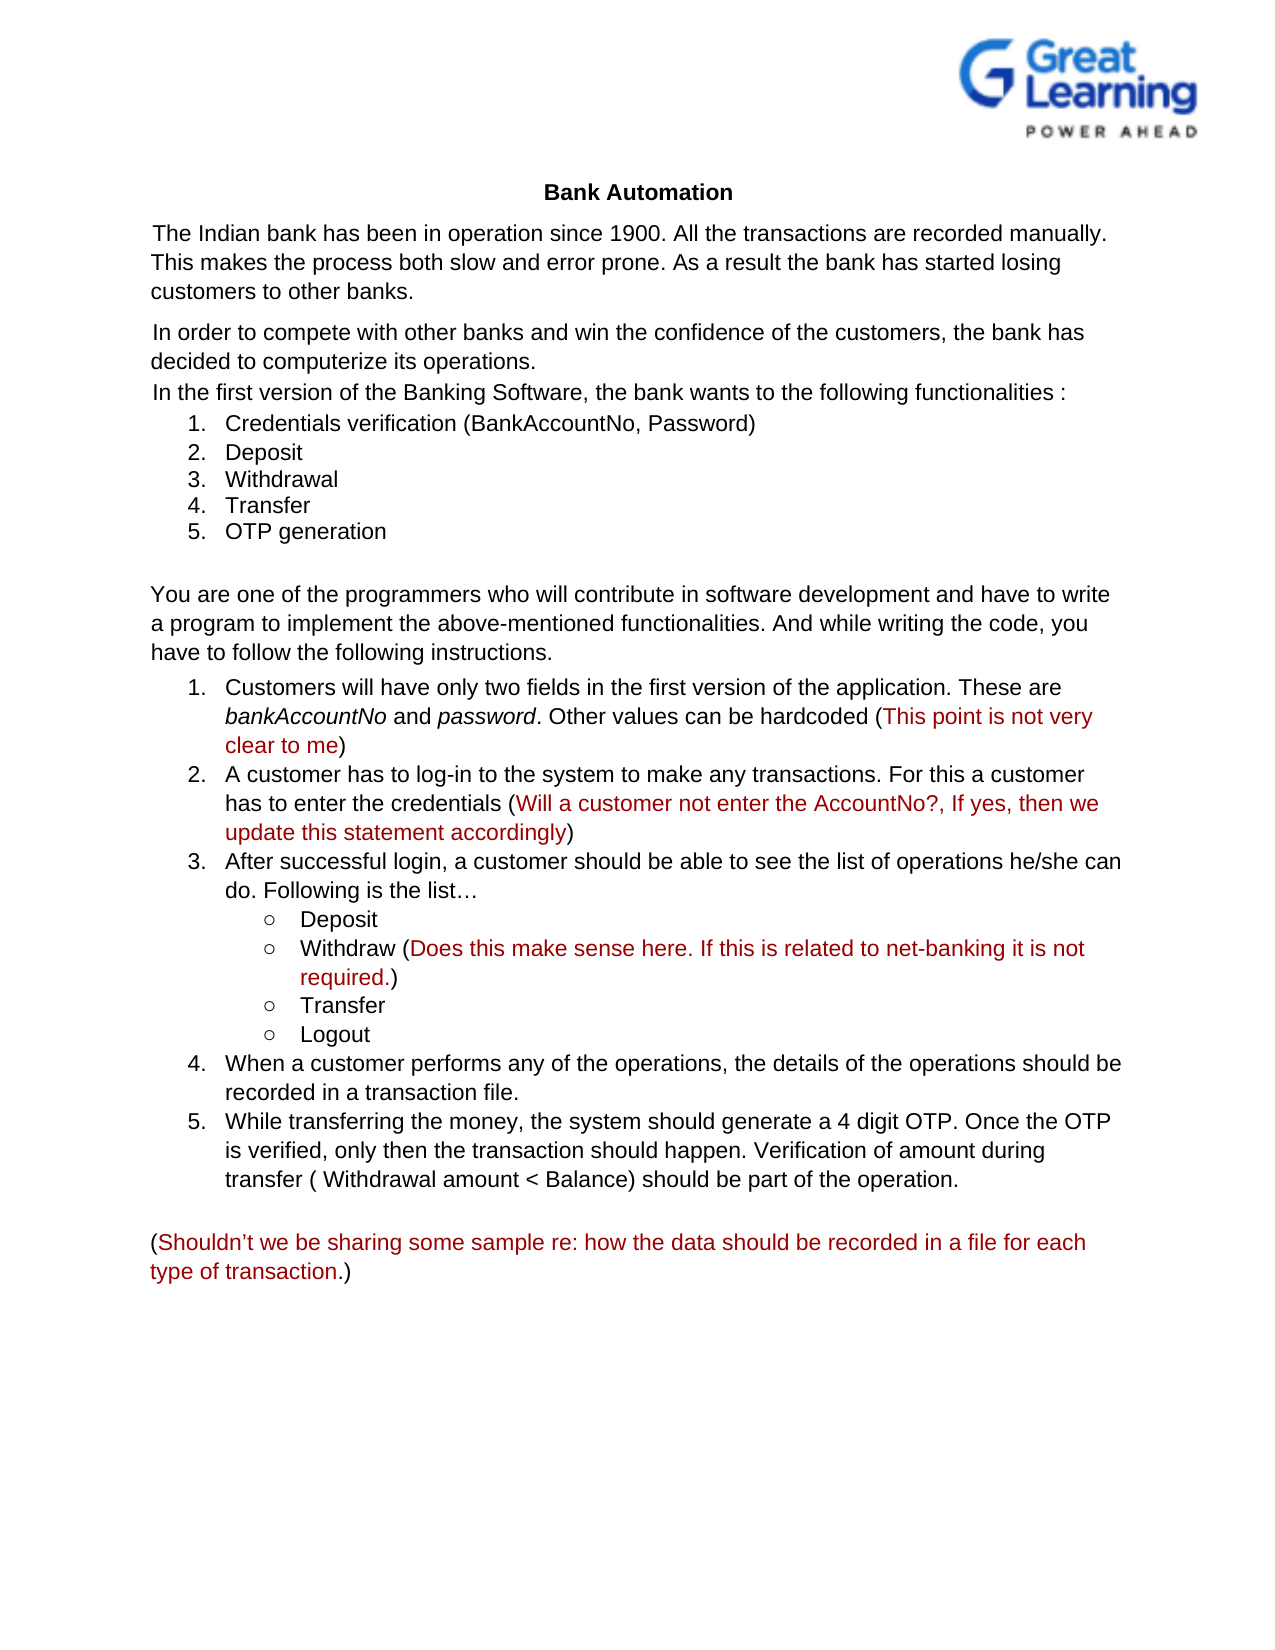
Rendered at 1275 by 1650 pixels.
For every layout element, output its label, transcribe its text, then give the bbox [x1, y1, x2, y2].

list After successful login, a customer should be able to see the list of operations he/she can do. Following is the list… [187, 848, 1125, 903]
list Transfer [262, 992, 1125, 1019]
text The Indian bank has been in operation since 1900. All the transactions are recorded manually. This makes the process both slow and error prone. As a result the bank has started losing customers to other banks. [150, 220, 1125, 304]
list Withdrawal [187, 466, 1125, 492]
list Deposit [187, 439, 1125, 466]
list A customer has to log-in to the system to make any transactions. For this a customer has to enter the credentials (Will a customer not enter the AccountNo?, If yes, then we update this statement accordingly) [187, 761, 1125, 845]
picture [903, 18, 1250, 168]
list When a customer performs any of the operations, the details of the operations should be recorded in a transaction file. [187, 1050, 1125, 1106]
list OTP generation [187, 518, 1125, 545]
list Deposit [262, 906, 1125, 932]
text You are one of the programmers who will contribute in software development and have to write a program to implement the above-mentioned functionalities. And while writing the code, you have to follow the following instructions. [150, 581, 1125, 665]
text In the first version of the Banking Software, the bank wants to the following functionalities : [150, 379, 1125, 406]
text Bank Automation [150, 179, 1125, 206]
text (Shouldn’t we be sharing some sample re: how the data should be recorded in a file for each type of transaction.) [150, 1229, 1125, 1284]
list Customers will have only two fields in the first version of the application. These are bankAccountNo and password. Other values can be hardcoded (This point is not very clear to me) [187, 674, 1125, 758]
text In order to compete with other banks and win the confidence of the customers, the bank has decided to computerize its operations. [150, 319, 1125, 374]
list Logout [262, 1021, 1125, 1048]
list Withdraw (Does this make sense here. If this is related to net-banking it is not required.) [262, 934, 1125, 990]
list Transfer [187, 492, 1125, 518]
list While transferring the money, the system should generate a 4 digit OTP. Once the OTP is verified, only then the transaction should happen. Verification of amount during transfer ( Withdrawal amount < Balance) should be part of the operation. [187, 1108, 1125, 1193]
list Credentials verification (BankAccountNo, Password) [187, 410, 1125, 437]
